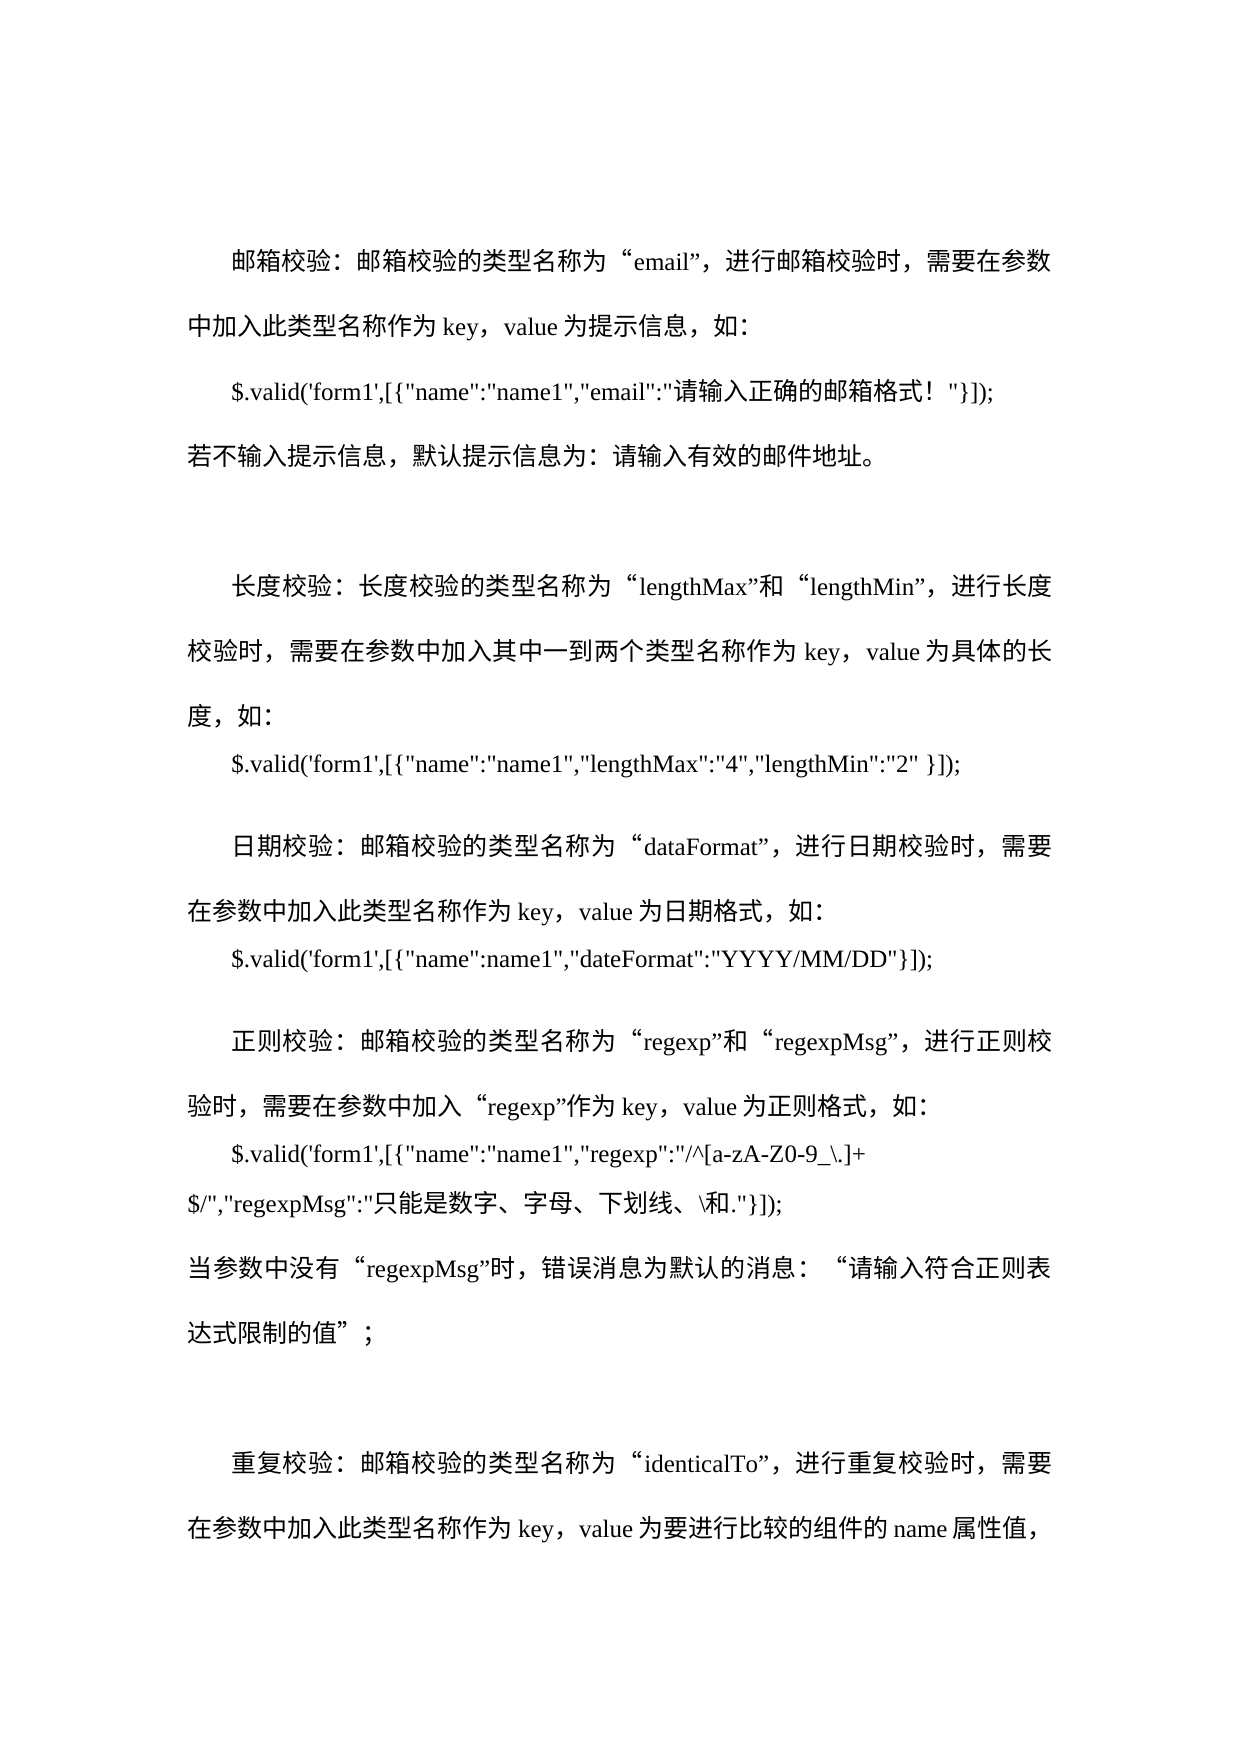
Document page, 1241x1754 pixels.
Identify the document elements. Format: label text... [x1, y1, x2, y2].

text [187, 1429, 1053, 1559]
text 长度校验：长度校验的类型名称为“lengthMax”和“lengthMin”，进行长度校验时，需要在参数中加入其中一到两个类型名称作为key，value为具体的长度，如： [187, 552, 1053, 747]
text $.valid('form1',[{"name":"name1","email":"请输入正确的邮箱格式！"}]); [187, 357, 1053, 422]
text $.valid('form1',[{"name":name1","dateFormat":"YYYY/MM/DD"}]); [187, 942, 1053, 974]
text 日期校验：邮箱校验的类型名称为“dataFormat”，进行日期校验时，需要在参数中加入此类型名称作为key，value为日期格式，如： [187, 812, 1053, 942]
text $.valid('form1',[{"name":"name1","regexp":"/^[a-zA-Z0-9_\.]+$/","regexpMsg":"只能是数字、字母、下划线、\和."}]); [187, 1137, 1053, 1234]
text 若不输入提示信息，默认提示信息为：请输入有效的邮件地址。 [187, 422, 1053, 487]
text 邮箱校验：邮箱校验的类型名称为“email”，进行邮箱校验时，需要在参数中加入此类型名称作为key，value为提示信息，如： [187, 227, 1053, 357]
text 当参数中没有“regexpMsg”时，错误消息为默认的消息：“请输入符合正则表达式限制的值”； [187, 1234, 1053, 1364]
text $.valid('form1',[{"name":"name1","lengthMax":"4","lengthMin":"2" }]); [187, 747, 1053, 779]
text 正则校验：邮箱校验的类型名称为“regexp”和“regexpMsg”，进行正则校验时，需要在参数中加入“regexp”作为key，value为正则格式，如： [187, 1007, 1053, 1137]
